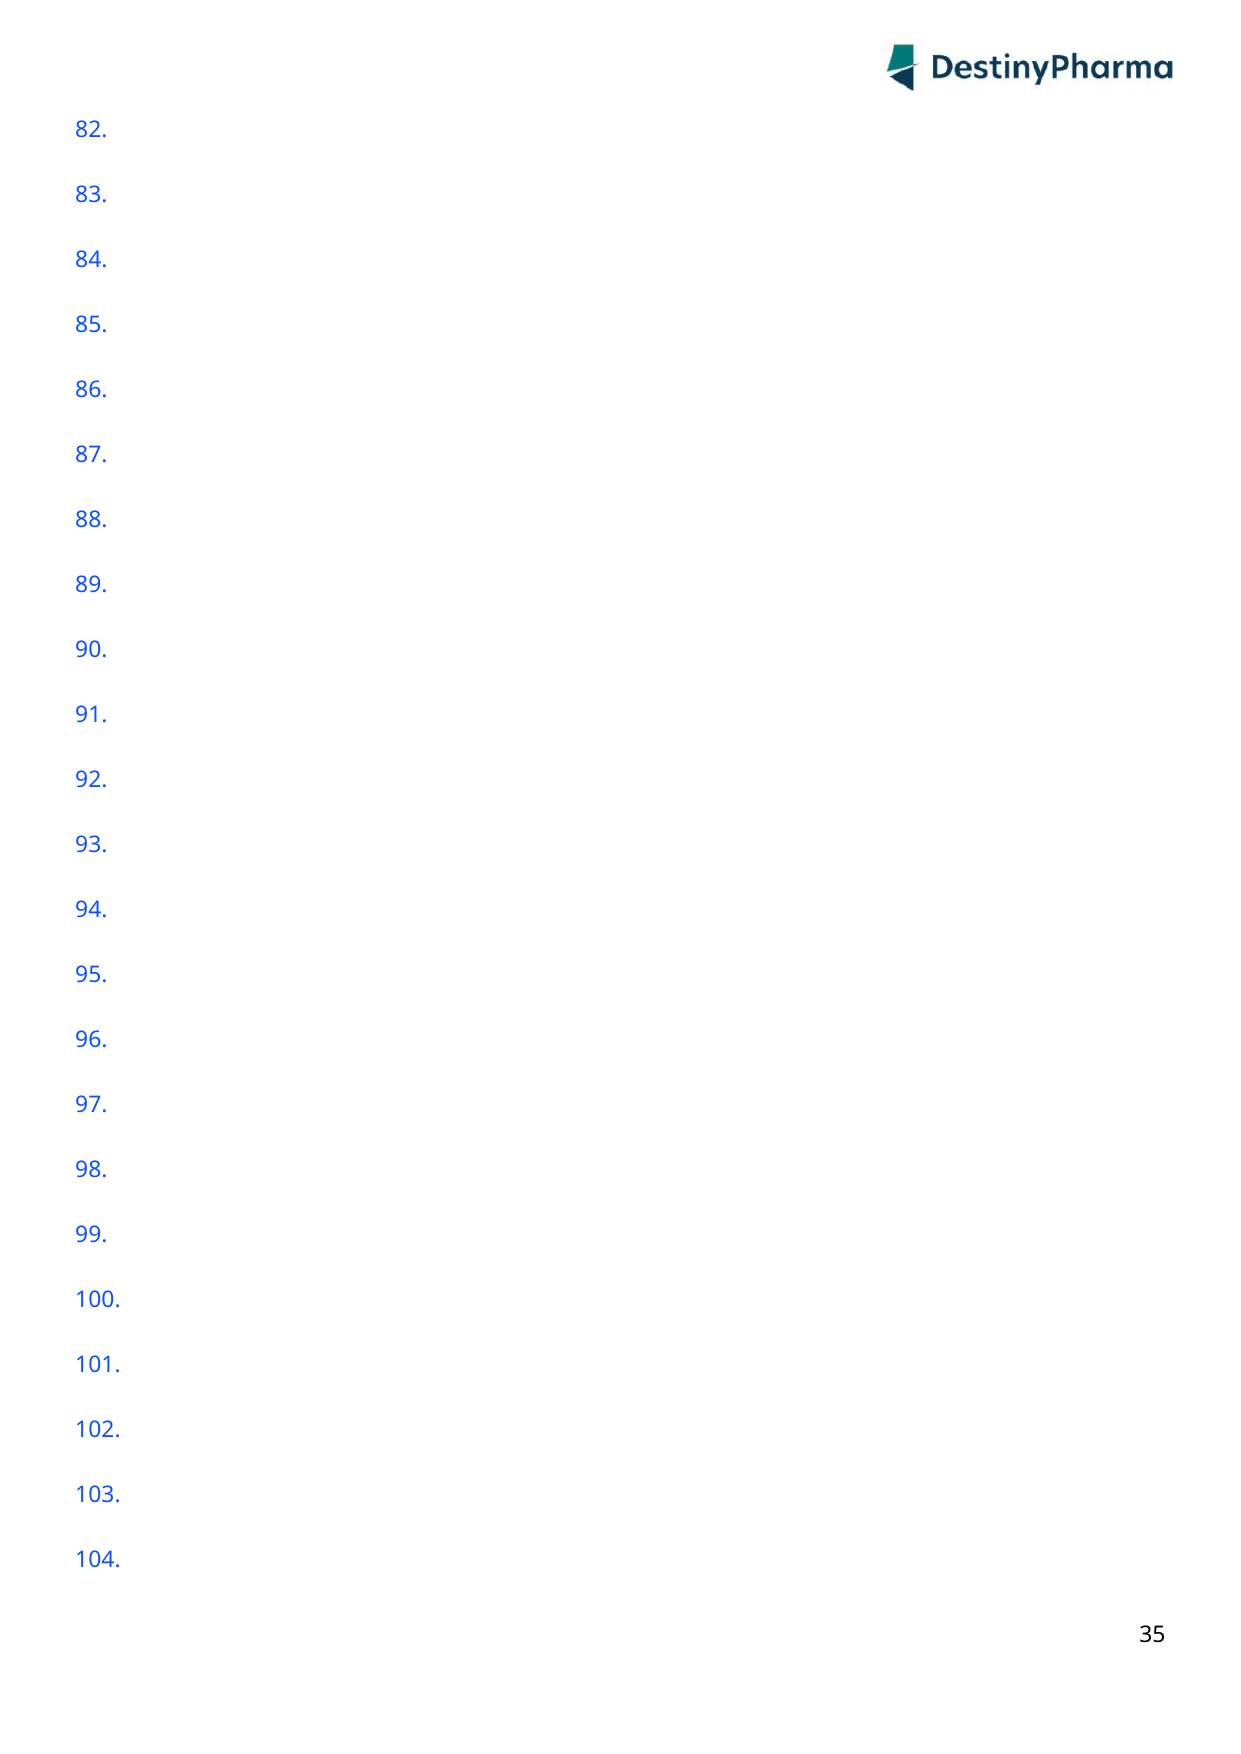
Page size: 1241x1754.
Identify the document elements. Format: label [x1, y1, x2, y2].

picture [853, 22, 1201, 113]
